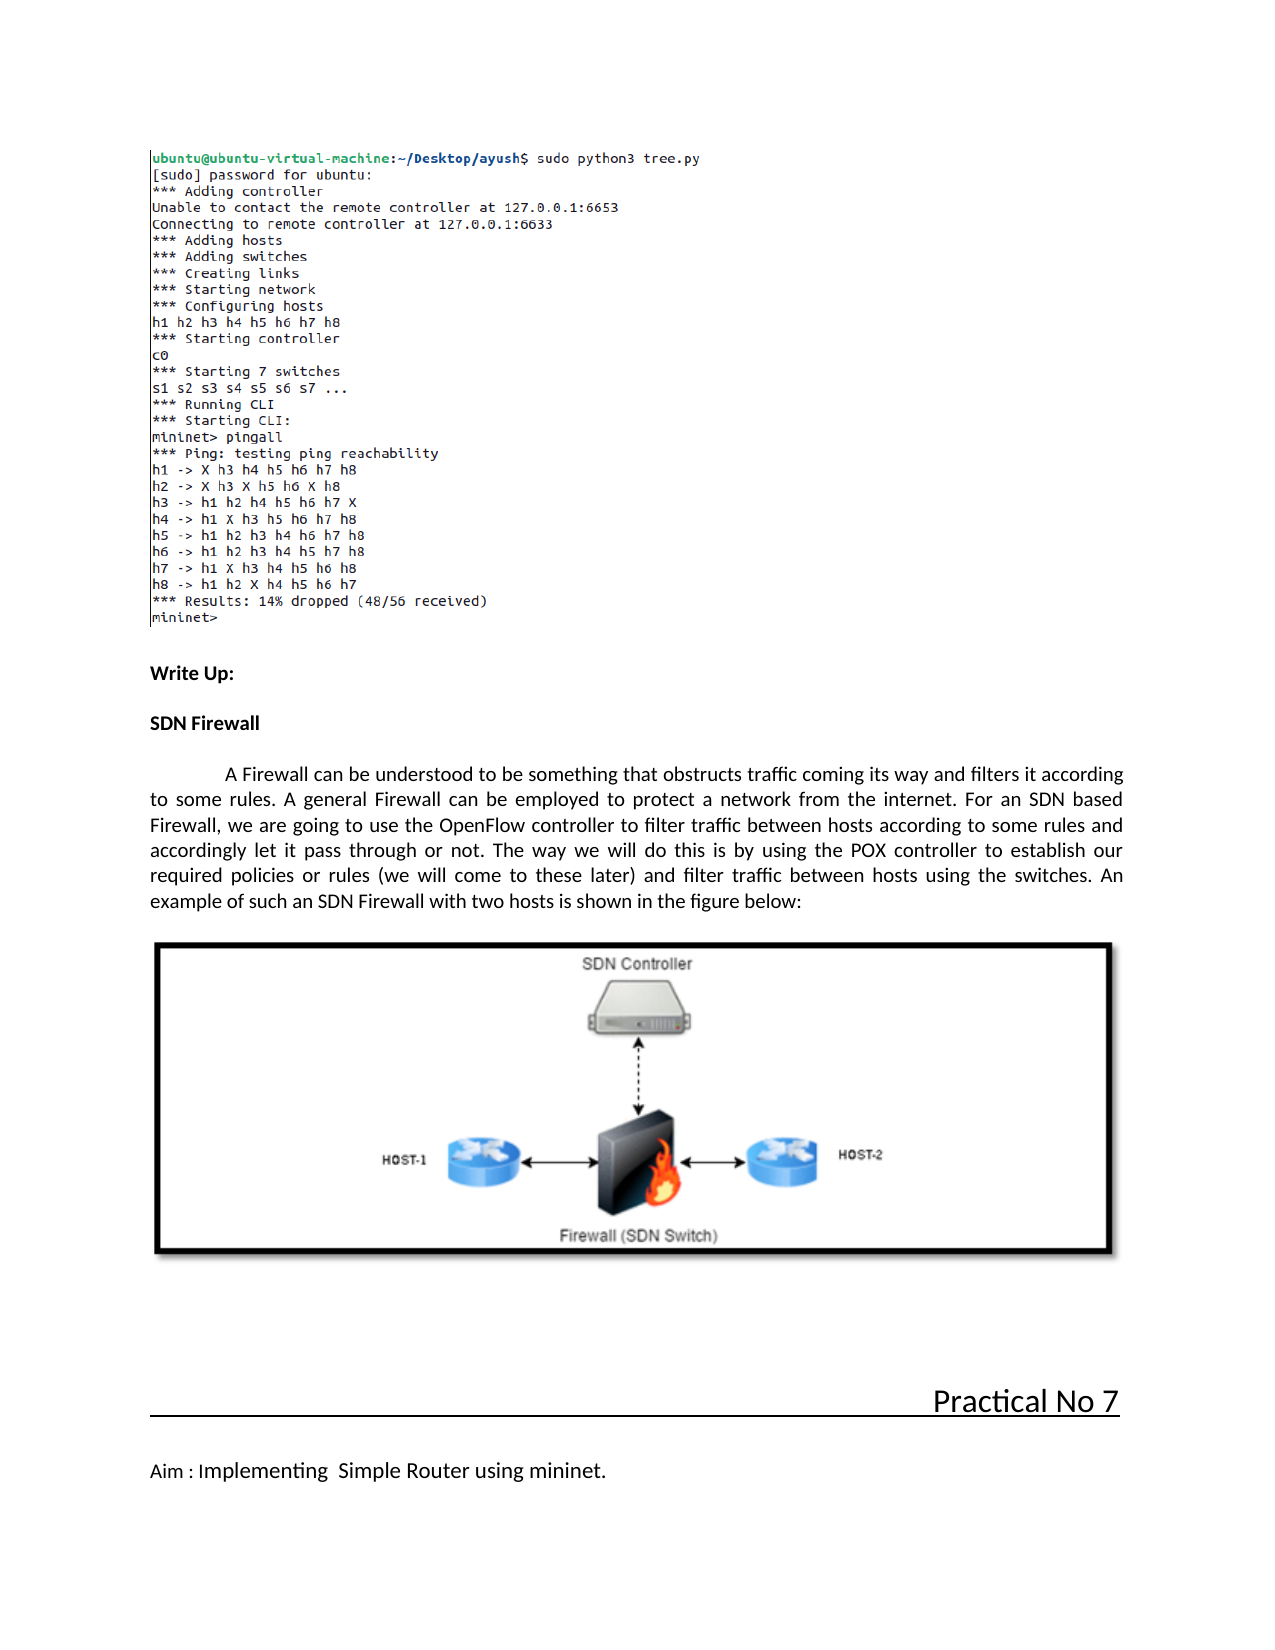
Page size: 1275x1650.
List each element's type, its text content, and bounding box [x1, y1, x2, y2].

text A Firewall can be understood to be something that obstructs traffic coming its way and filters it according to some rules. A general Firewall can be employed to protect a network from the internet. For an SDN based Firewall, we are going to use the OpenFlow controller to filter traffic between hosts according to some rules and accordingly let it pass through or not. The way we will do this is by using the POX controller to establish our required policies or rules (we will come to these later) and filter traffic between hosts using the switches. An example of such an SDN Firewall with two hosts is shown in the figure below: [150, 761, 1125, 913]
text Write Up: [150, 660, 1125, 686]
text Practical No 7 [150, 1380, 1125, 1421]
picture [150, 938, 1125, 1268]
text Aim : Implementing Simple Router using mininet. [150, 1456, 1125, 1484]
picture [150, 150, 1125, 627]
text SDN Firewall [150, 711, 1125, 736]
